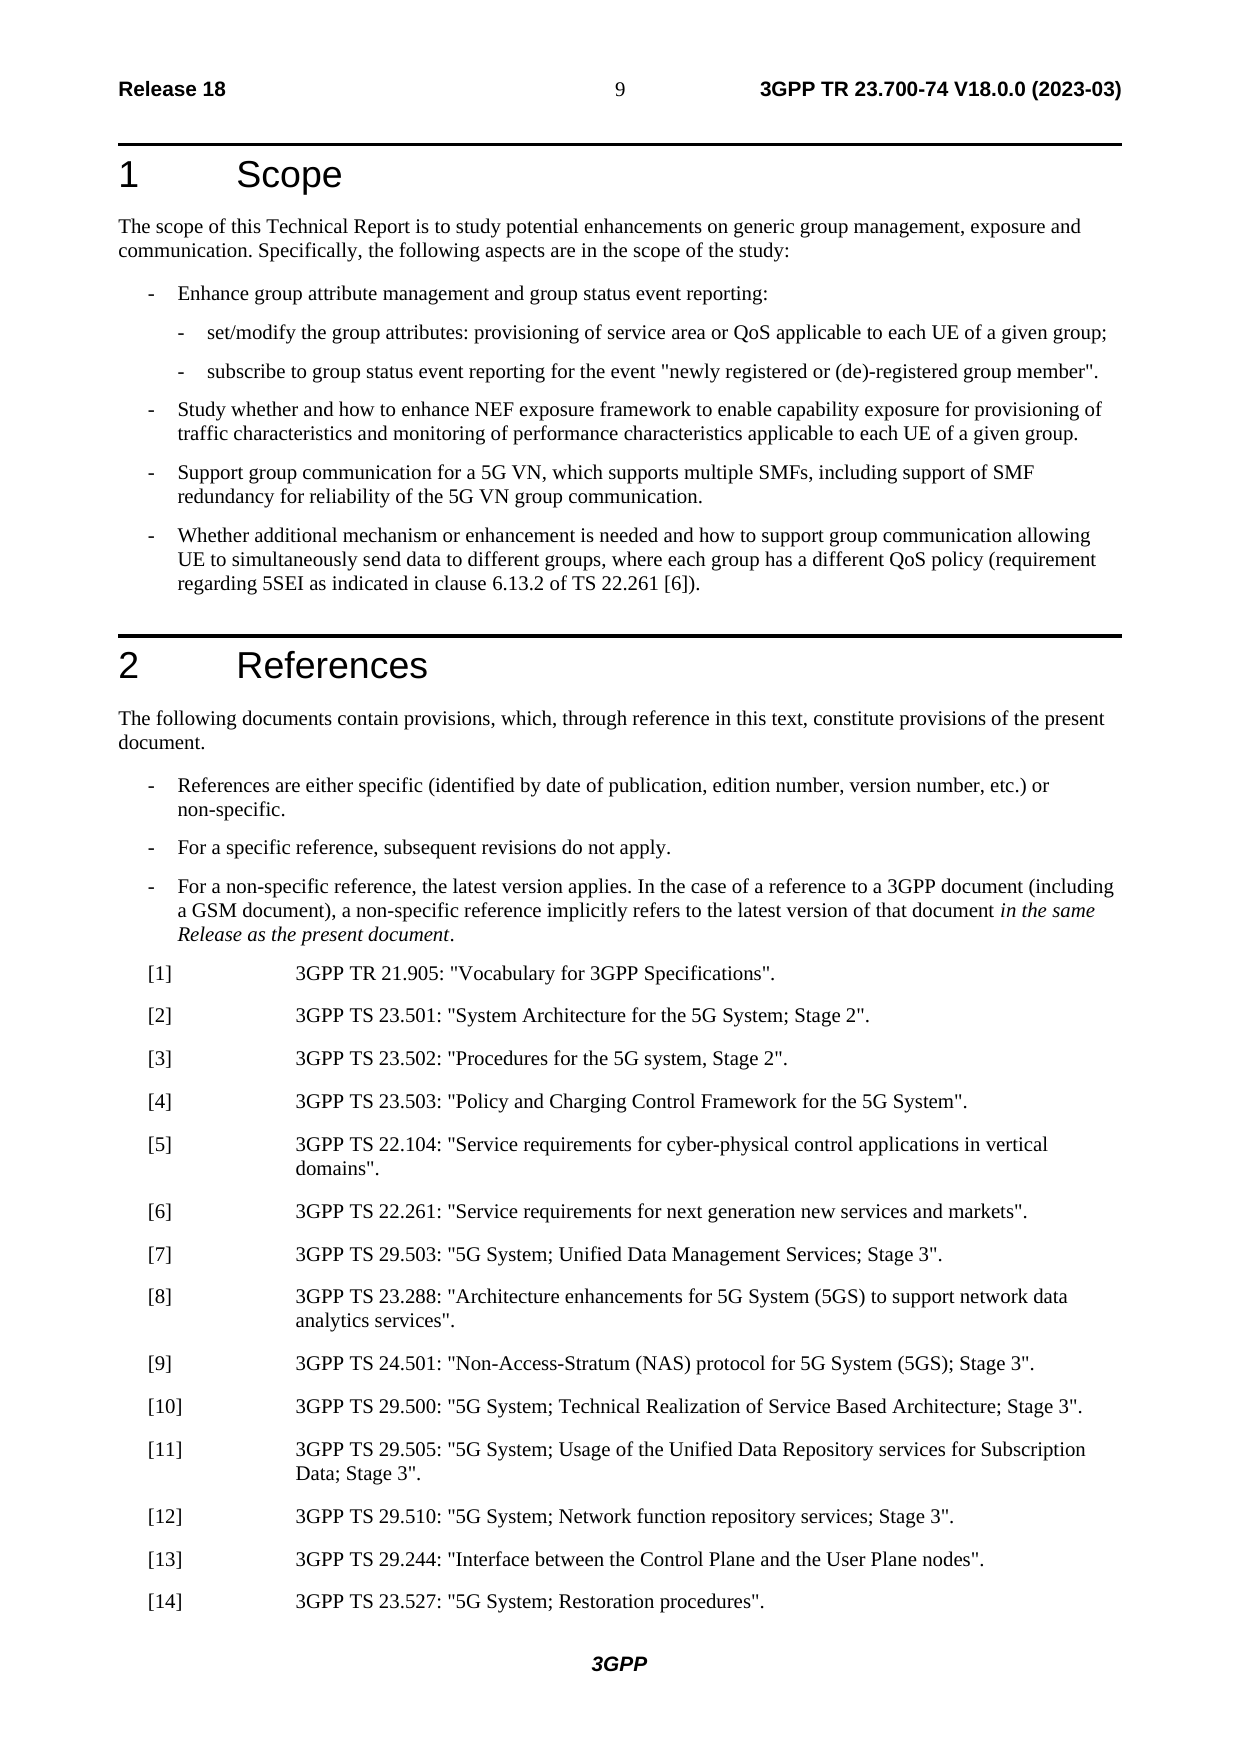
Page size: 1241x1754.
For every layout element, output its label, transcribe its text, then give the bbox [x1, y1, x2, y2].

text The following documents contain provisions, which, through reference in this text, constitute provisions of the present document. [118, 706, 1122, 754]
text - set/modify the group attributes: provisioning of service area or QoS applicable to each UE of a given group; [177, 320, 1122, 344]
text [4] 3GPP TS 23.503: "Policy and Charging Control Framework for the 5G System". [148, 1089, 1122, 1113]
text The scope of this Technical Report is to study potential enhancements on generic group management, exposure and communication. Specifically, the following aspects are in the scope of the study: [118, 214, 1122, 262]
text [9] 3GPP TS 24.501: "Non-Access-Stratum (NAS) protocol for 5G System (5GS); Stage 3". [148, 1351, 1122, 1375]
text [10] 3GPP TS 29.500: "5G System; Technical Realization of Service Based Architecture; Stage 3". [148, 1394, 1122, 1418]
text [2] 3GPP TS 23.501: "System Architecture for the 5G System; Stage 2". [148, 1003, 1122, 1027]
text - Whether additional mechanism or enhancement is needed and how to support group communication allowing UE to simultaneously send data to different groups, where each group has a different QoS policy (requirement regarding 5SEI as indicated in clause 6.13.2 of TS 22.261 [6]). [148, 523, 1122, 595]
text [1] 3GPP TR 21.905: "Vocabulary for 3GPP Specifications". [148, 961, 1122, 985]
text - Support group communication for a 5G VN, which supports multiple SMFs, including support of SMF redundancy for reliability of the 5G VN group communication. [148, 460, 1122, 508]
subtitle 2 References [118, 638, 1122, 687]
text [11] 3GPP TS 29.505: "5G System; Usage of the Unified Data Repository services for Subscription Data; Stage 3". [148, 1437, 1122, 1485]
text [3] 3GPP TS 23.502: "Procedures for the 5G system, Stage 2". [148, 1046, 1122, 1070]
text [7] 3GPP TS 29.503: "5G System; Unified Data Management Services; Stage 3". [148, 1242, 1122, 1266]
text [12] 3GPP TS 29.510: "5G System; Network function repository services; Stage 3". [148, 1504, 1122, 1528]
text - References are either specific (identified by date of publication, edition number, version number, etc.) or non-specific. [148, 772, 1122, 821]
text [5] 3GPP TS 22.104: "Service requirements for cyber-physical control applications in vertical domains". [148, 1132, 1122, 1180]
subtitle 1 Scope [118, 146, 1122, 196]
text [13] 3GPP TS 29.244: "Interface between the Control Plane and the User Plane nodes". [148, 1547, 1122, 1571]
text - For a specific reference, subsequent revisions do not apply. [148, 835, 1122, 859]
text - Study whether and how to enhance NEF exposure framework to enable capability exposure for provisioning of traffic characteristics and monitoring of performance characteristics applicable to each UE of a given group. [148, 397, 1122, 445]
text [6] 3GPP TS 22.261: "Service requirements for next generation new services and markets". [148, 1199, 1122, 1223]
text - Enhance group attribute management and group status event reporting: [148, 281, 1122, 305]
text - For a non-specific reference, the latest version applies. In the case of a reference to a 3GPP document (including a GSM document), a non-specific reference implicitly refers to the latest version of that document in the same Release as the present document. [148, 874, 1122, 946]
text [8] 3GPP TS 23.288: "Architecture enhancements for 5G System (5GS) to support network data analytics services". [148, 1284, 1122, 1332]
text - subscribe to group status event reporting for the event "newly registered or (de)-registered group member". [177, 358, 1122, 383]
text [14] 3GPP TS 23.527: "5G System; Restoration procedures". [148, 1589, 1122, 1613]
